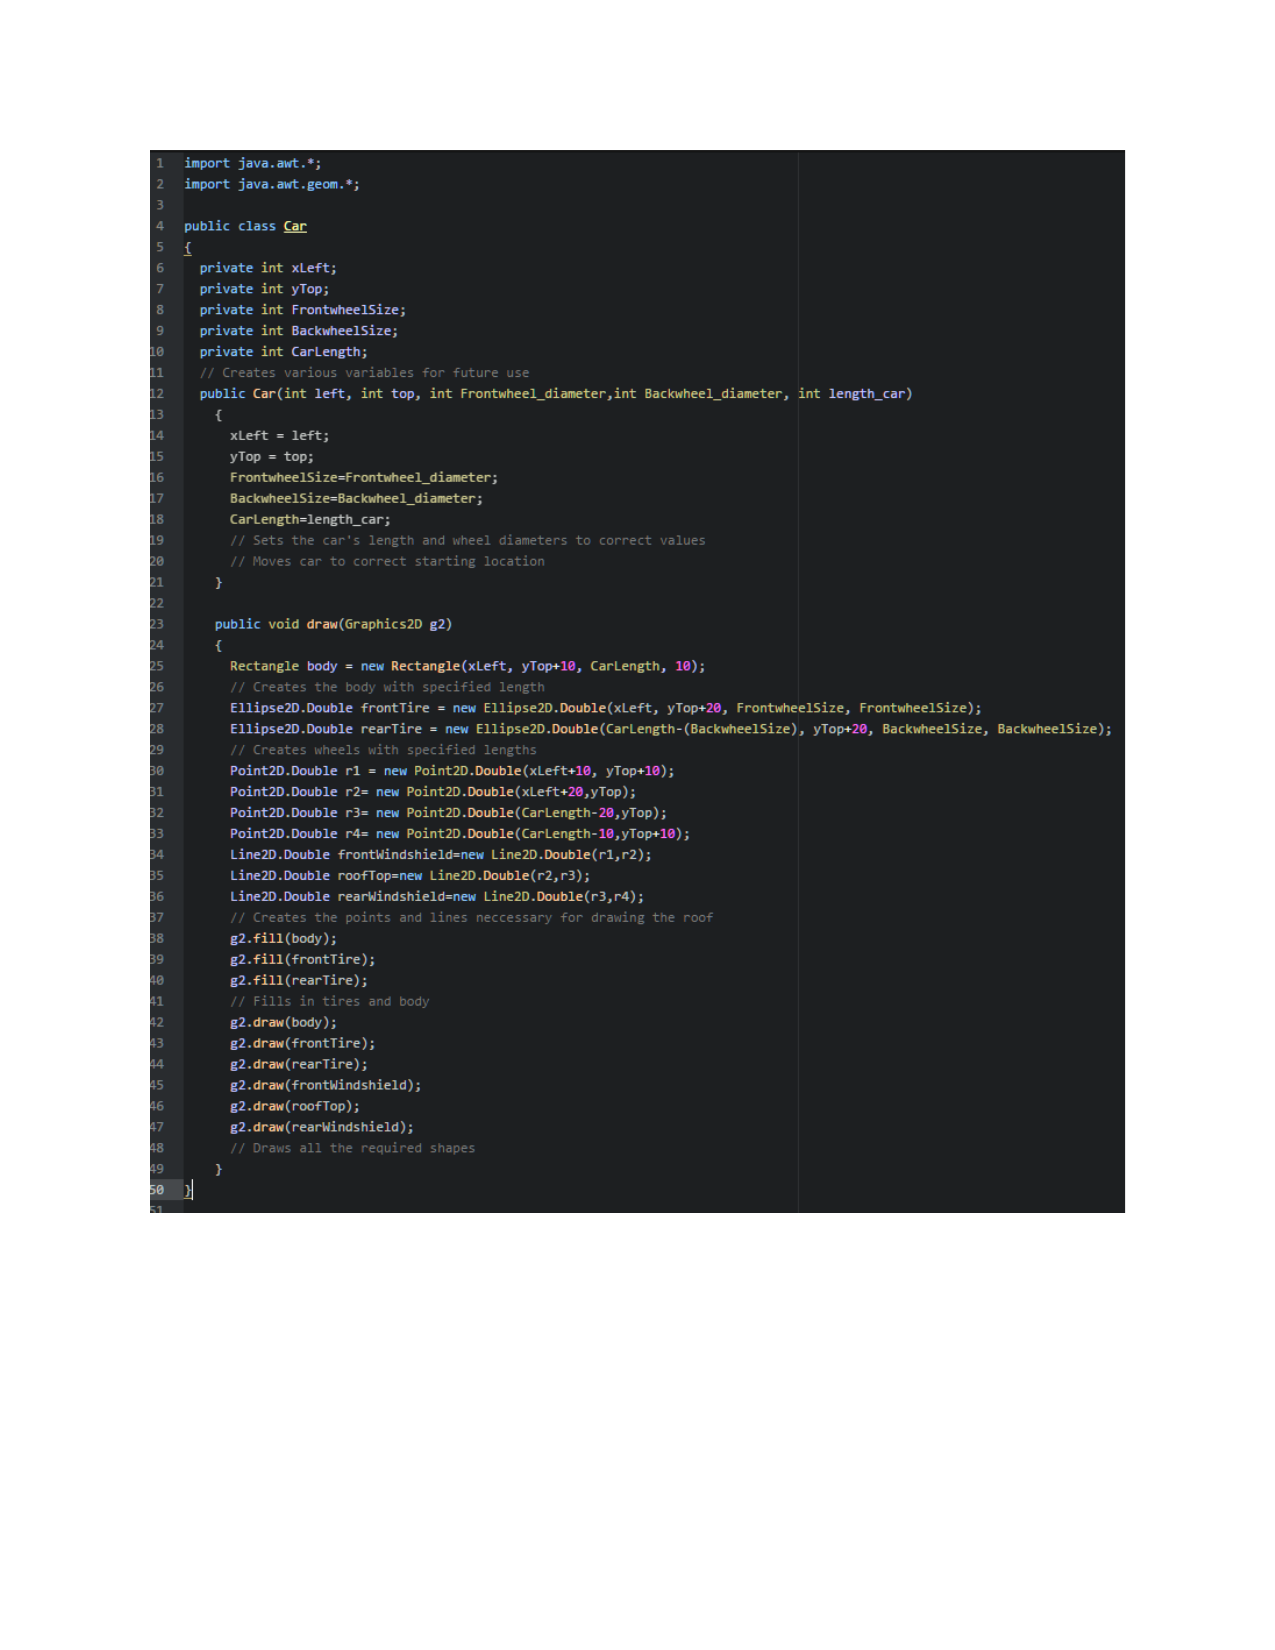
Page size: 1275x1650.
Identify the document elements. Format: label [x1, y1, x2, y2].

picture [150, 150, 1125, 1213]
